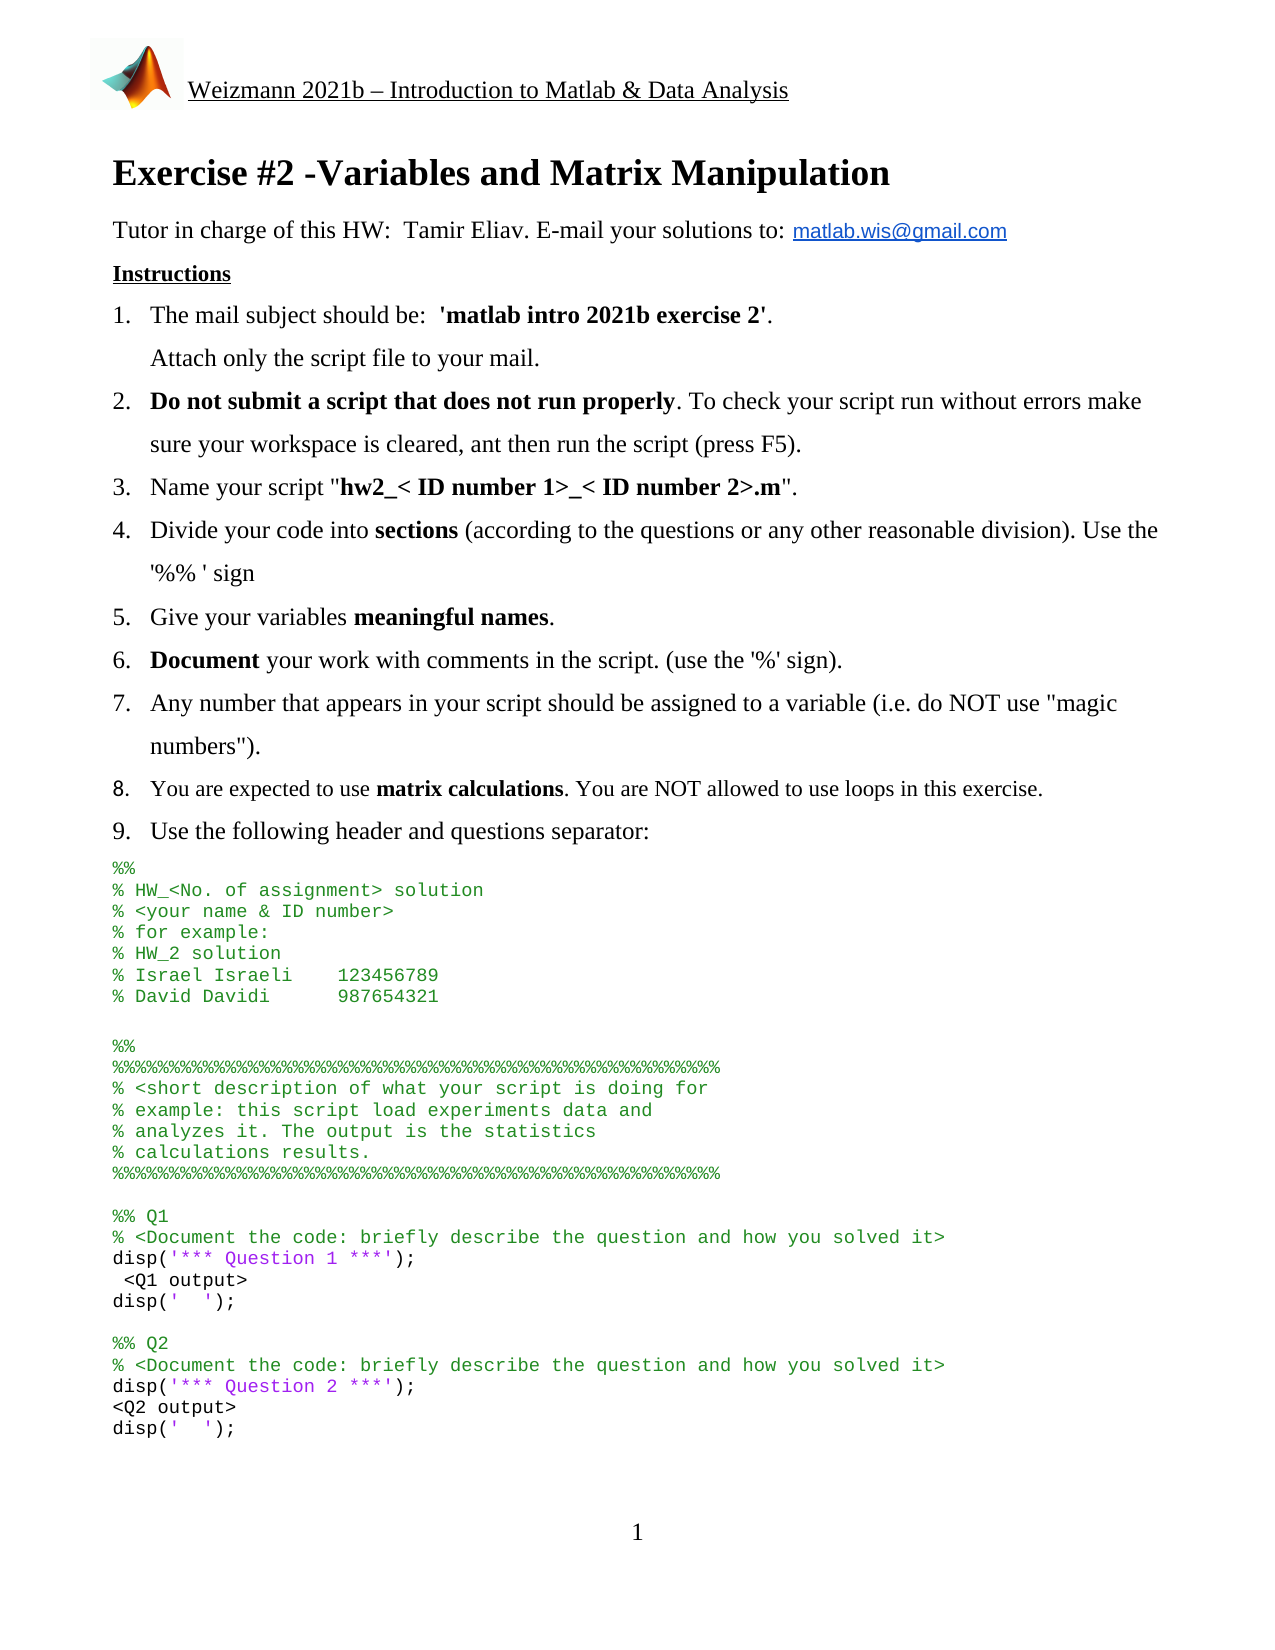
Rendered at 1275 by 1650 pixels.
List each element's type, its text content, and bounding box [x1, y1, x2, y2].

text disp('*** Question 2 ***'); [112, 1377, 1162, 1398]
list Document your work with comments in the script. (use the '%' sign). [112, 645, 1162, 673]
list You are expected to use matrix calculations. You are NOT allowed to use loops in this exercise. [112, 774, 1162, 802]
text Instructions [112, 260, 1162, 287]
list %% [112, 1037, 1162, 1058]
list % <Document the code: briefly describe the question and how you solved it> [112, 1355, 1162, 1377]
list The mail subject should be: 'matlab intro 2021b exercise 2'. Attach only the script file to your mail. [112, 300, 1162, 372]
list %%%%%%%%%%%%%%%%%%%%%%%%%%%%%%%%%%%%%%%%%%%%%%%%%%%%%% [112, 1164, 1162, 1185]
list % HW_2 solution [112, 944, 1162, 965]
list Divide your code into sections (according to the questions or any other reasonable division). Use the '%% ' sign [112, 515, 1162, 587]
list %%%%%%%%%%%%%%%%%%%%%%%%%%%%%%%%%%%%%%%%%%%%%%%%%%%%%% [112, 1058, 1162, 1079]
list % analyzes it. The output is the statistics [112, 1122, 1162, 1143]
text <Q1 output> [112, 1270, 1162, 1292]
text disp(' '); [112, 1419, 1162, 1440]
list %% Q1 [112, 1207, 1162, 1228]
list % <your name & ID number> [112, 902, 1162, 923]
list % David Davidi 987654321 [112, 987, 1162, 1008]
picture [90, 38, 184, 110]
list %% [112, 859, 1162, 880]
list Give your variables meaningful names. [112, 602, 1162, 630]
list %% Q2 [112, 1334, 1162, 1355]
list % example: this script load experiments data and [112, 1100, 1162, 1122]
text Exercise #2 -Variables and Matrix Manipulation [112, 150, 1162, 193]
list % for example: [112, 923, 1162, 944]
list % <short description of what your script is doing for [112, 1079, 1162, 1100]
text disp(' '); [112, 1292, 1162, 1313]
list % Israel Israeli 123456789 [112, 965, 1162, 987]
list % HW_<No. of assignment> solution [112, 880, 1162, 902]
list % calculations results. [112, 1143, 1162, 1164]
text Tutor in charge of this HW: Tamir Eliav. E-mail your solutions to: matlab.wis@gmail.com [112, 215, 1162, 243]
list Any number that appears in your script should be assigned to a variable (i.e. do NOT use "magic numbers"). [112, 688, 1162, 760]
list Use the following header and questions separator: [112, 816, 1162, 845]
list Do not submit a script that does not run properly. To check your script run without errors make sure your workspace is cleared, ant then run the script (press F5). [112, 386, 1162, 458]
list Name your script "hw2_< ID number 1>_< ID number 2>.m". [112, 472, 1162, 501]
list % <Document the code: briefly describe the question and how you solved it> [112, 1228, 1162, 1249]
text disp('*** Question 1 ***'); [112, 1249, 1162, 1270]
text <Q2 output> [112, 1398, 1162, 1419]
